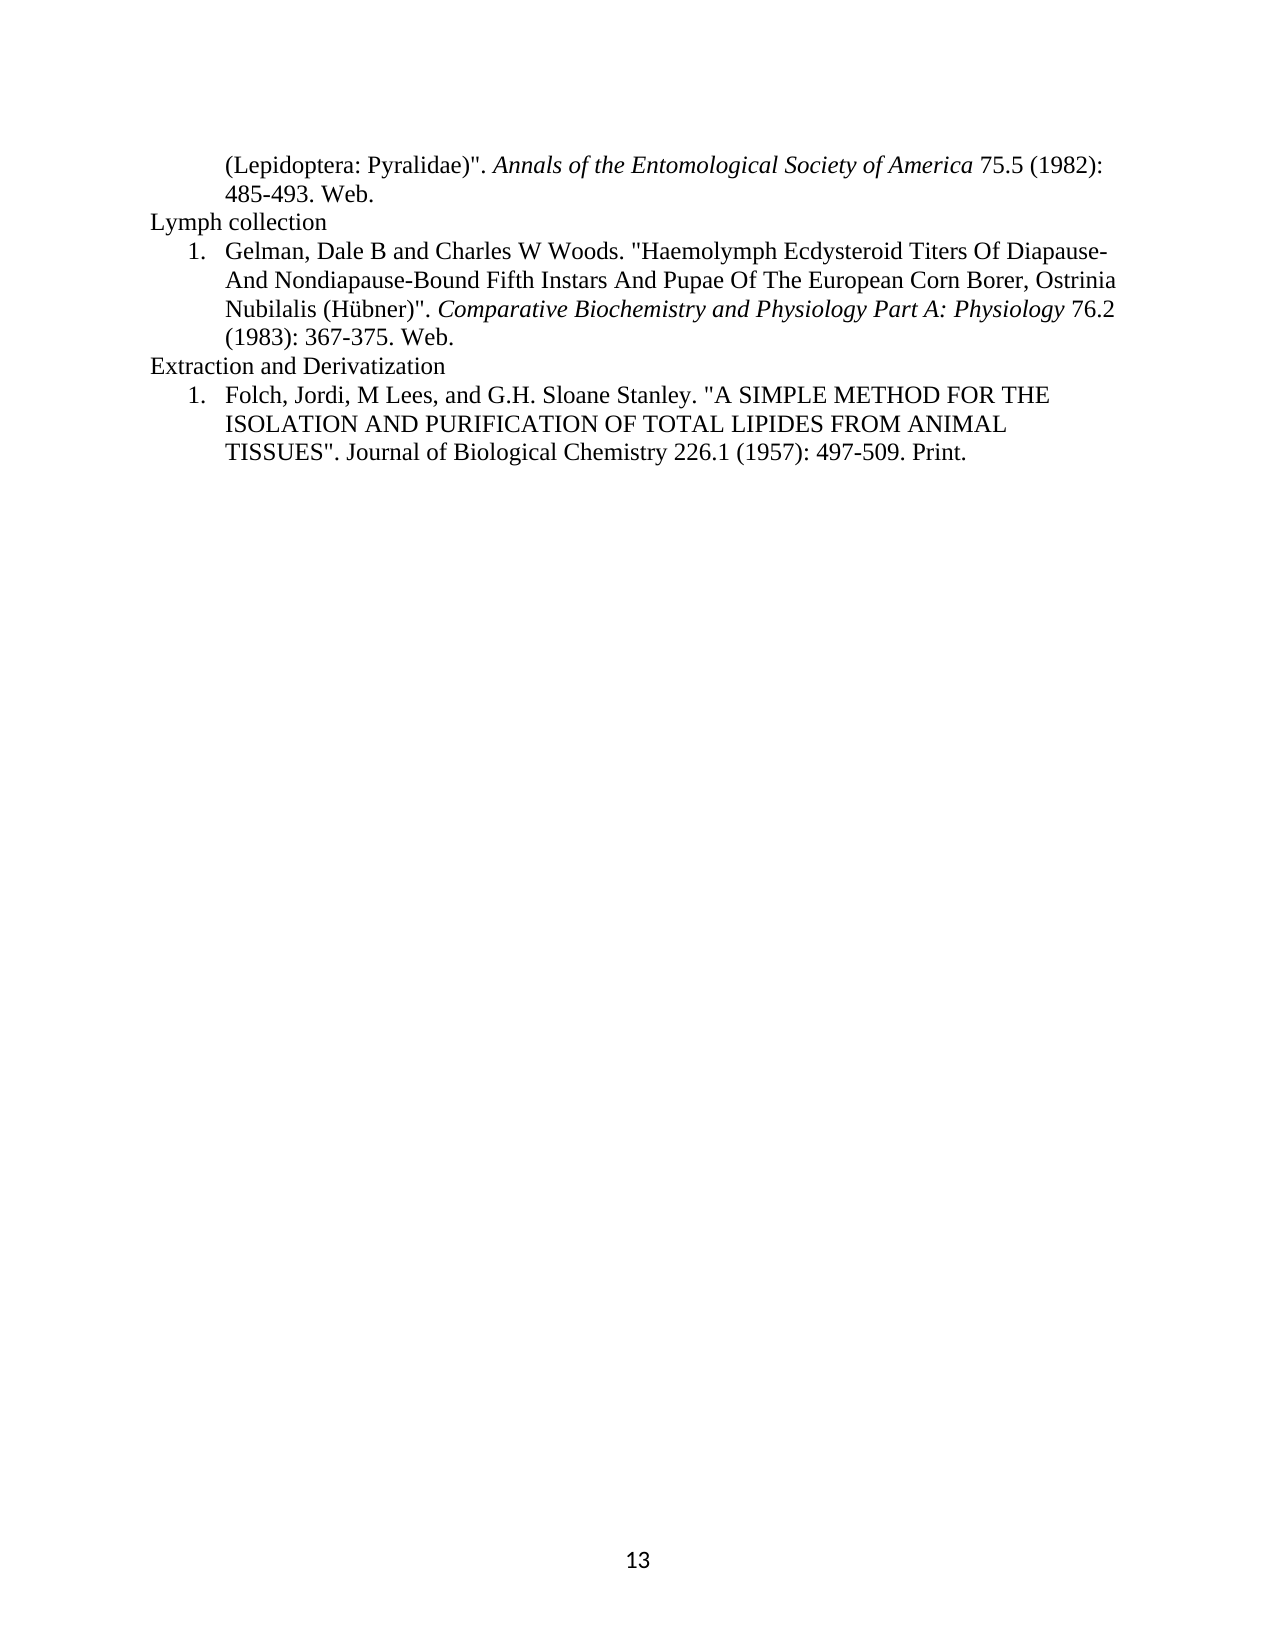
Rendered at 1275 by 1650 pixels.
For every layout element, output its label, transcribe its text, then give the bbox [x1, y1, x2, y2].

text Lymph collection [150, 207, 1125, 236]
list Gelman, Dale B and Charles W Woods. "Haemolymph Ecdysteroid Titers Of Diapause- And Nondiapause-Bound Fifth Instars And Pupae Of The European Corn Borer, Ostrinia Nubilalis (Hübner)". Comparative Biochemistry and Physiology Part A: Physiology 76.2 (1983): 367-375. Web. [187, 236, 1125, 351]
text Extraction and Derivatization [150, 351, 1125, 380]
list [187, 150, 1125, 207]
list Folch, Jordi, M Lees, and G.H. Sloane Stanley. "A SIMPLE METHOD FOR THE ISOLATION AND PURIFICATION OF TOTAL LIPIDES FROM ANIMAL TISSUES". Journal of Biological Chemistry 226.1 (1957): 497-509. Print. [187, 380, 1125, 466]
